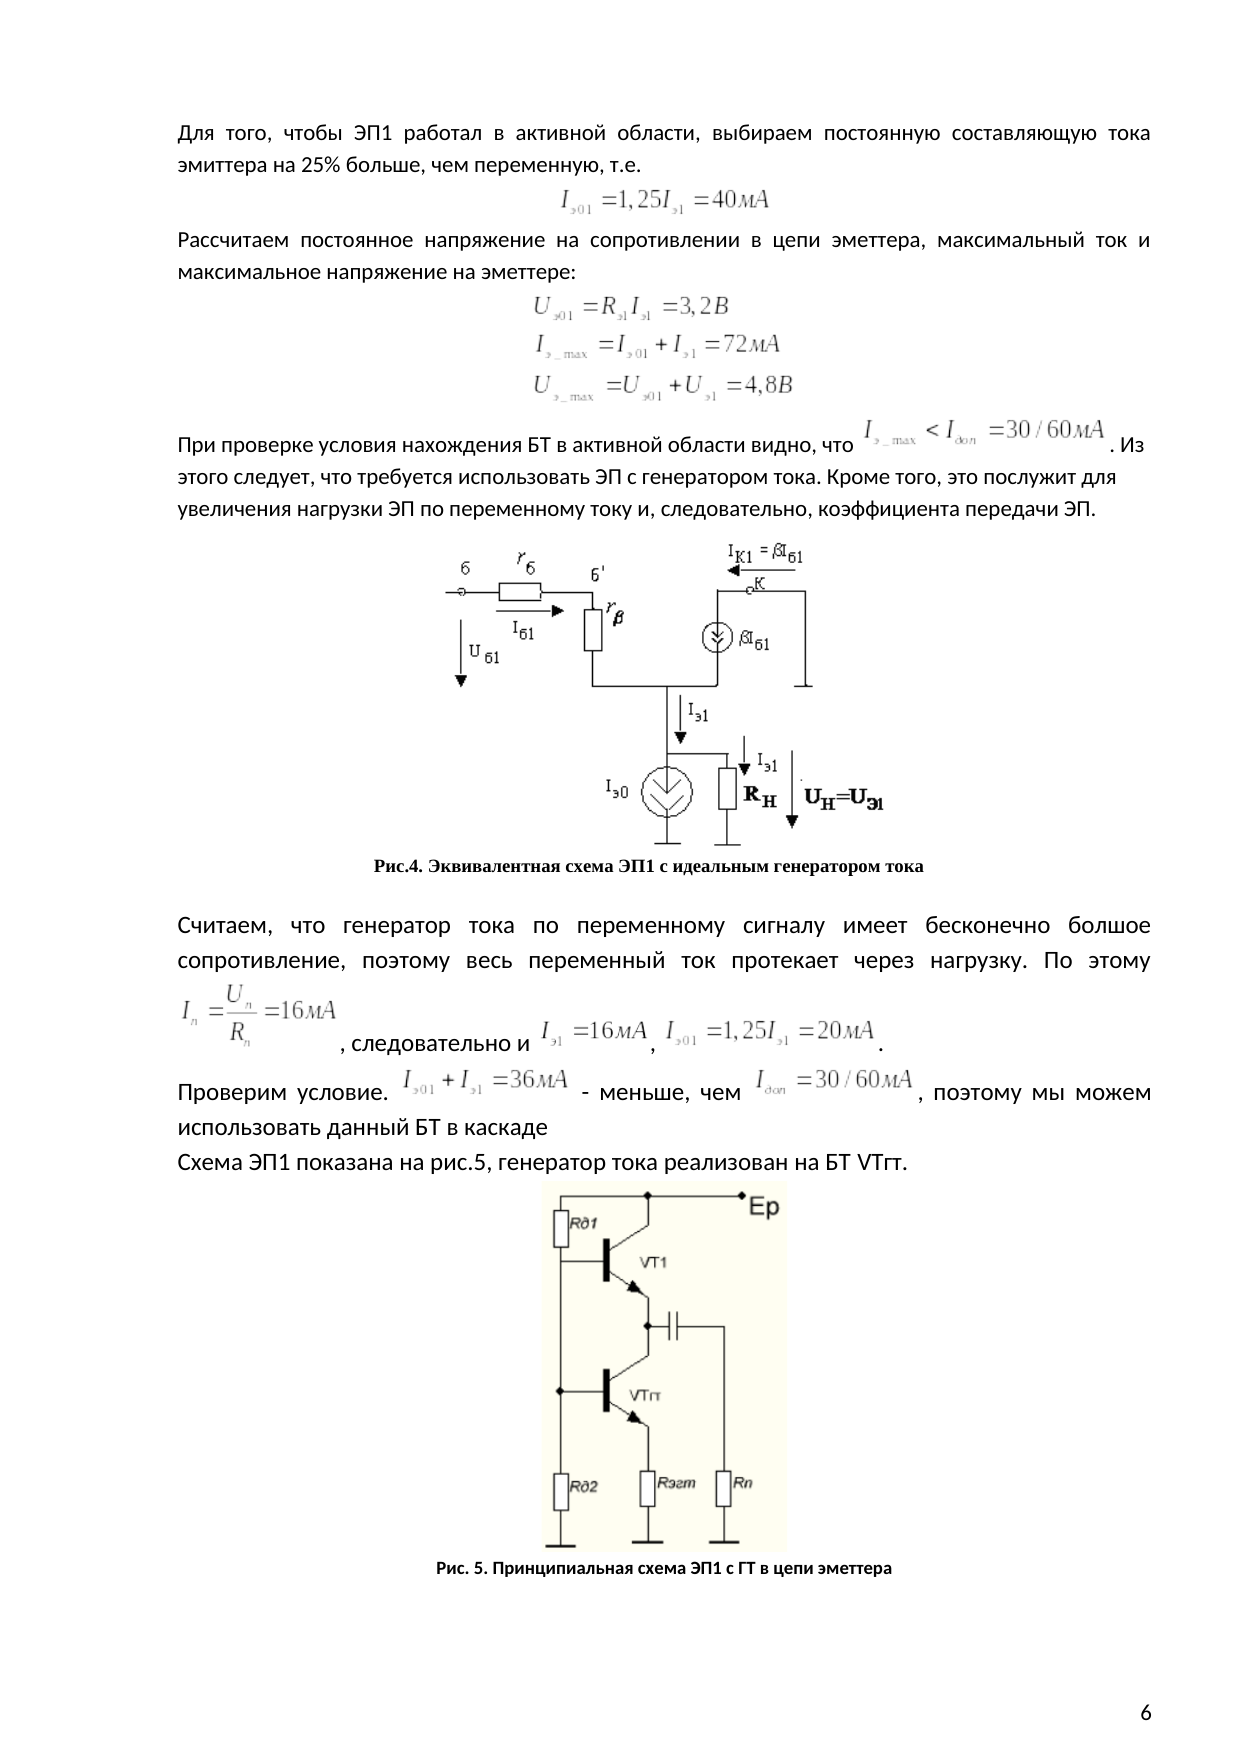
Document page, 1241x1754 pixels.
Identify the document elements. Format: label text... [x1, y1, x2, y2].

picture [439, 526, 890, 851]
text Проверим условие. - меньше, чем , поэтому мы можем использовать данный БТ в каскаде [177, 1062, 1152, 1142]
text Рассчитаем постоянное напряжение на сопротивлении в цепи эметтера, максимальный ток и максимальное напряжение на эметтере: [177, 225, 1152, 285]
picture [541, 1181, 788, 1552]
text Для того, чтобы ЭП1 работал в активной области, выбираем постоянную составляющую тока эмиттера на 25% больше, чем переменную, т.е. [177, 118, 1152, 178]
text Схема ЭП1 показана на рис.5, генератор тока реализован на БТ VTгт. [177, 1147, 1152, 1177]
text При проверке условия нахождения БТ в активной области видно, что . Из этого следует, что требуется использовать ЭП с генератором тока. Кроме того, это послужит для увеличения нагрузки ЭП по переменному току и, следовательно, коэффициента передачи ЭП. [177, 412, 1152, 522]
text Рис. 5. Принципиальная схема ЭП1 с ГТ в цепи эметтера [177, 1556, 1152, 1579]
text Считаем, что генератор тока по переменному сигналу имеет бесконечно болшое сопротивление, поэтому весь переменный ток протекает через нагрузку. По этому , следовательно и , . [177, 909, 1152, 1058]
text Рис.4. Эквивалентная схема ЭП1 с идеальным генератором тока [177, 855, 1121, 877]
